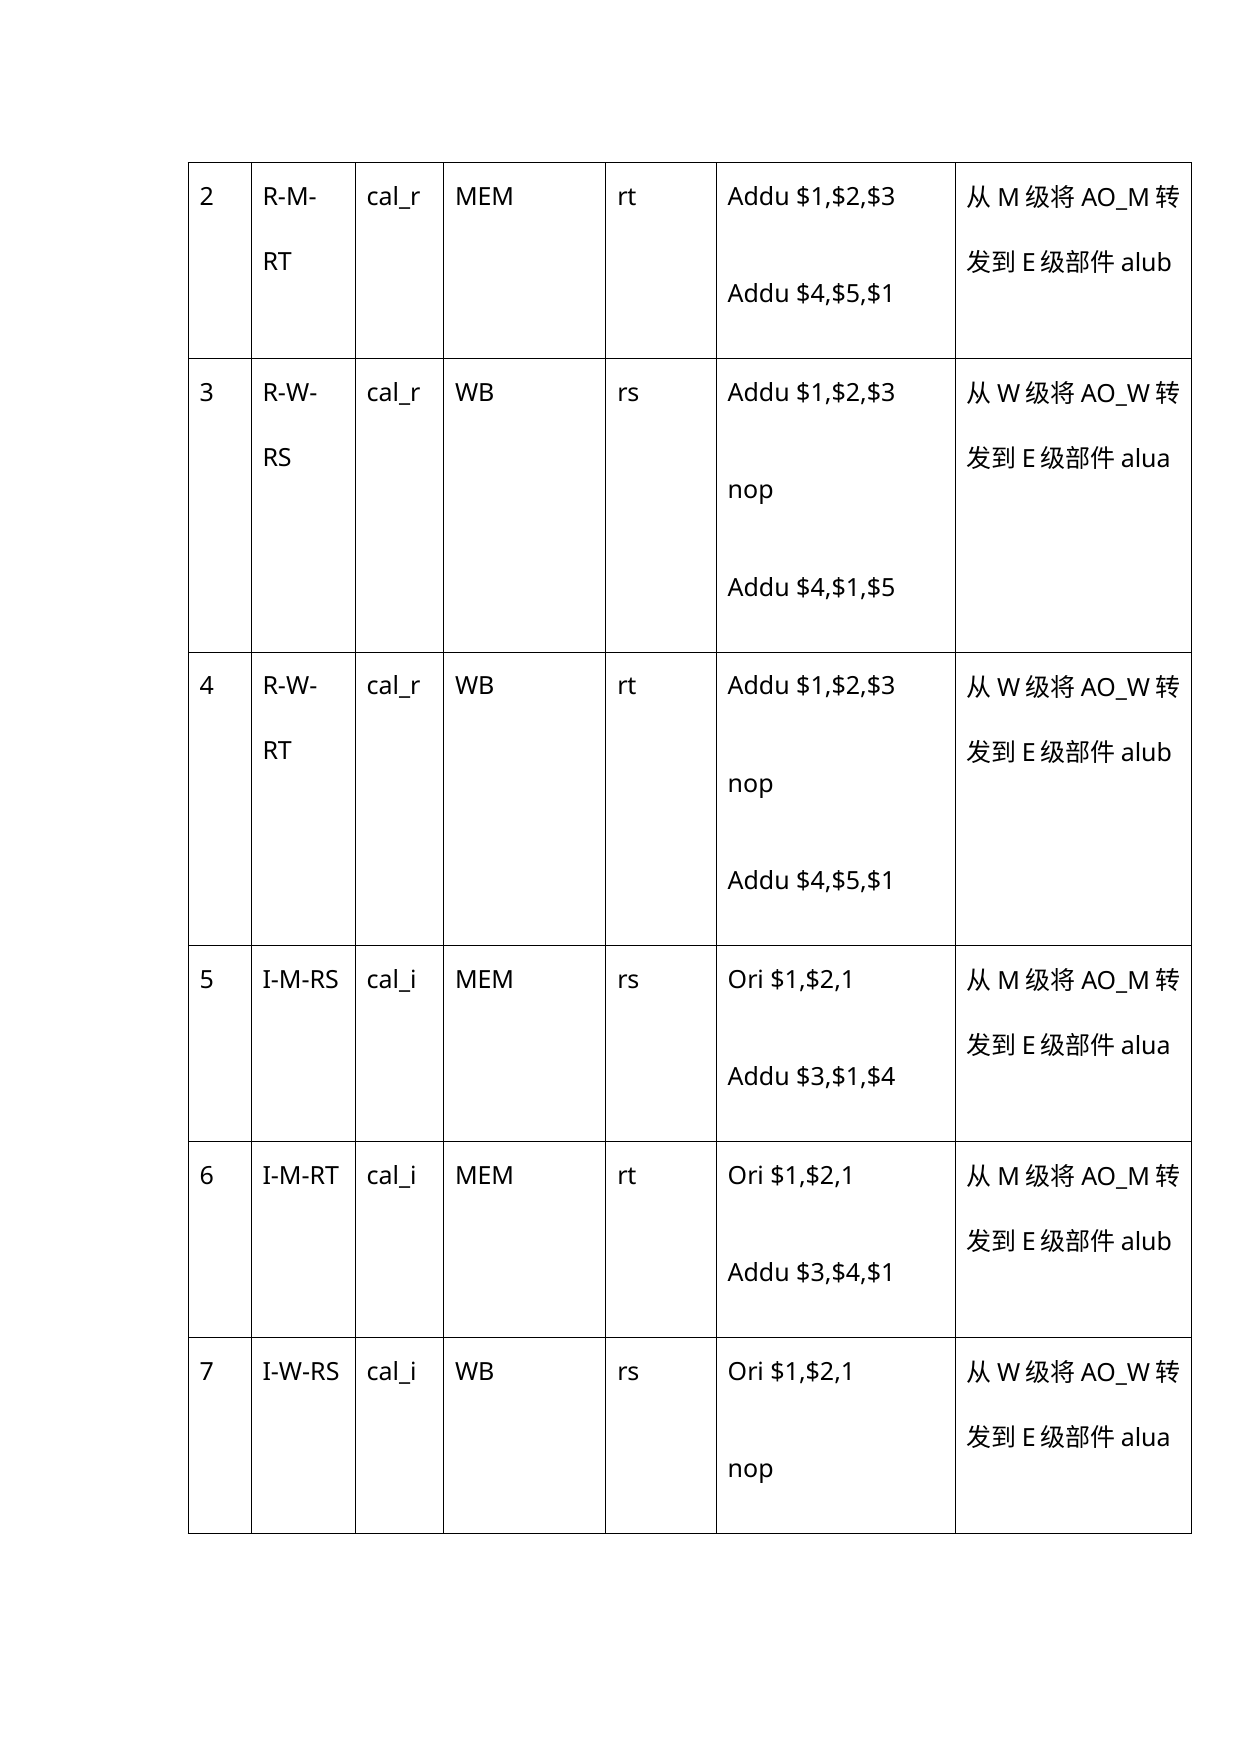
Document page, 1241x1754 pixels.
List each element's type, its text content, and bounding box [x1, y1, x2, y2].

table_cell 从M级将AO_M转发到E级部件alub [956, 1142, 1191, 1337]
table_cell 6 [189, 1142, 251, 1337]
table_cell WB [444, 359, 605, 652]
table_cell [717, 1338, 955, 1533]
table_cell rs [606, 1338, 716, 1533]
table_cell 2 [189, 163, 251, 358]
table_cell cal_r [356, 653, 443, 945]
table_cell rs [606, 946, 716, 1141]
table_cell MEM [444, 1142, 605, 1337]
table_cell Addu $1,$2,$3 nop Addu $4,$5,$1 [717, 653, 955, 945]
table_cell 从M级将AO_M转发到E级部件alua [956, 946, 1191, 1141]
table_cell Addu $1,$2,$3 nop Addu $4,$1,$5 [717, 359, 955, 652]
table_cell 从W级将AO_W转发到E级部件alua [956, 359, 1191, 652]
table_cell R-M-RT [252, 163, 355, 358]
table_cell cal_r [356, 359, 443, 652]
table_cell 从W级将AO_W转发到E级部件alub [956, 653, 1191, 945]
table_cell I-M-RT [252, 1142, 355, 1337]
table_cell rt [606, 163, 716, 358]
table_cell cal_r [356, 163, 443, 358]
table_cell Ori $1,$2,1 Addu $3,$4,$1 [717, 1142, 955, 1337]
table_cell 5 [189, 946, 251, 1141]
table_cell MEM [444, 163, 605, 358]
table_cell 4 [189, 653, 251, 945]
table_cell WB [444, 1338, 605, 1533]
table_cell 3 [189, 359, 251, 652]
table_cell cal_i [356, 1338, 443, 1533]
table_cell Addu $1,$2,$3 Addu $4,$5,$1 [717, 163, 955, 358]
table_cell rt [606, 653, 716, 945]
table_cell rt [606, 1142, 716, 1337]
table_cell 7 [189, 1338, 251, 1533]
table_cell Ori $1,$2,1 Addu $3,$1,$4 [717, 946, 955, 1141]
table_cell R-W-RT [252, 653, 355, 945]
table_cell 从W级将AO_W转发到E级部件alua [956, 1338, 1191, 1533]
table_cell WB [444, 653, 605, 945]
table_cell R-W-RS [252, 359, 355, 652]
table_cell I-M-RS [252, 946, 355, 1141]
table_cell 从M级将AO_M转发到E级部件alub [956, 163, 1191, 358]
table_cell cal_i [356, 1142, 443, 1337]
table_cell rs [606, 359, 716, 652]
table_cell I-W-RS [252, 1338, 355, 1533]
table_cell cal_i [356, 946, 443, 1141]
table_cell MEM [444, 946, 605, 1141]
